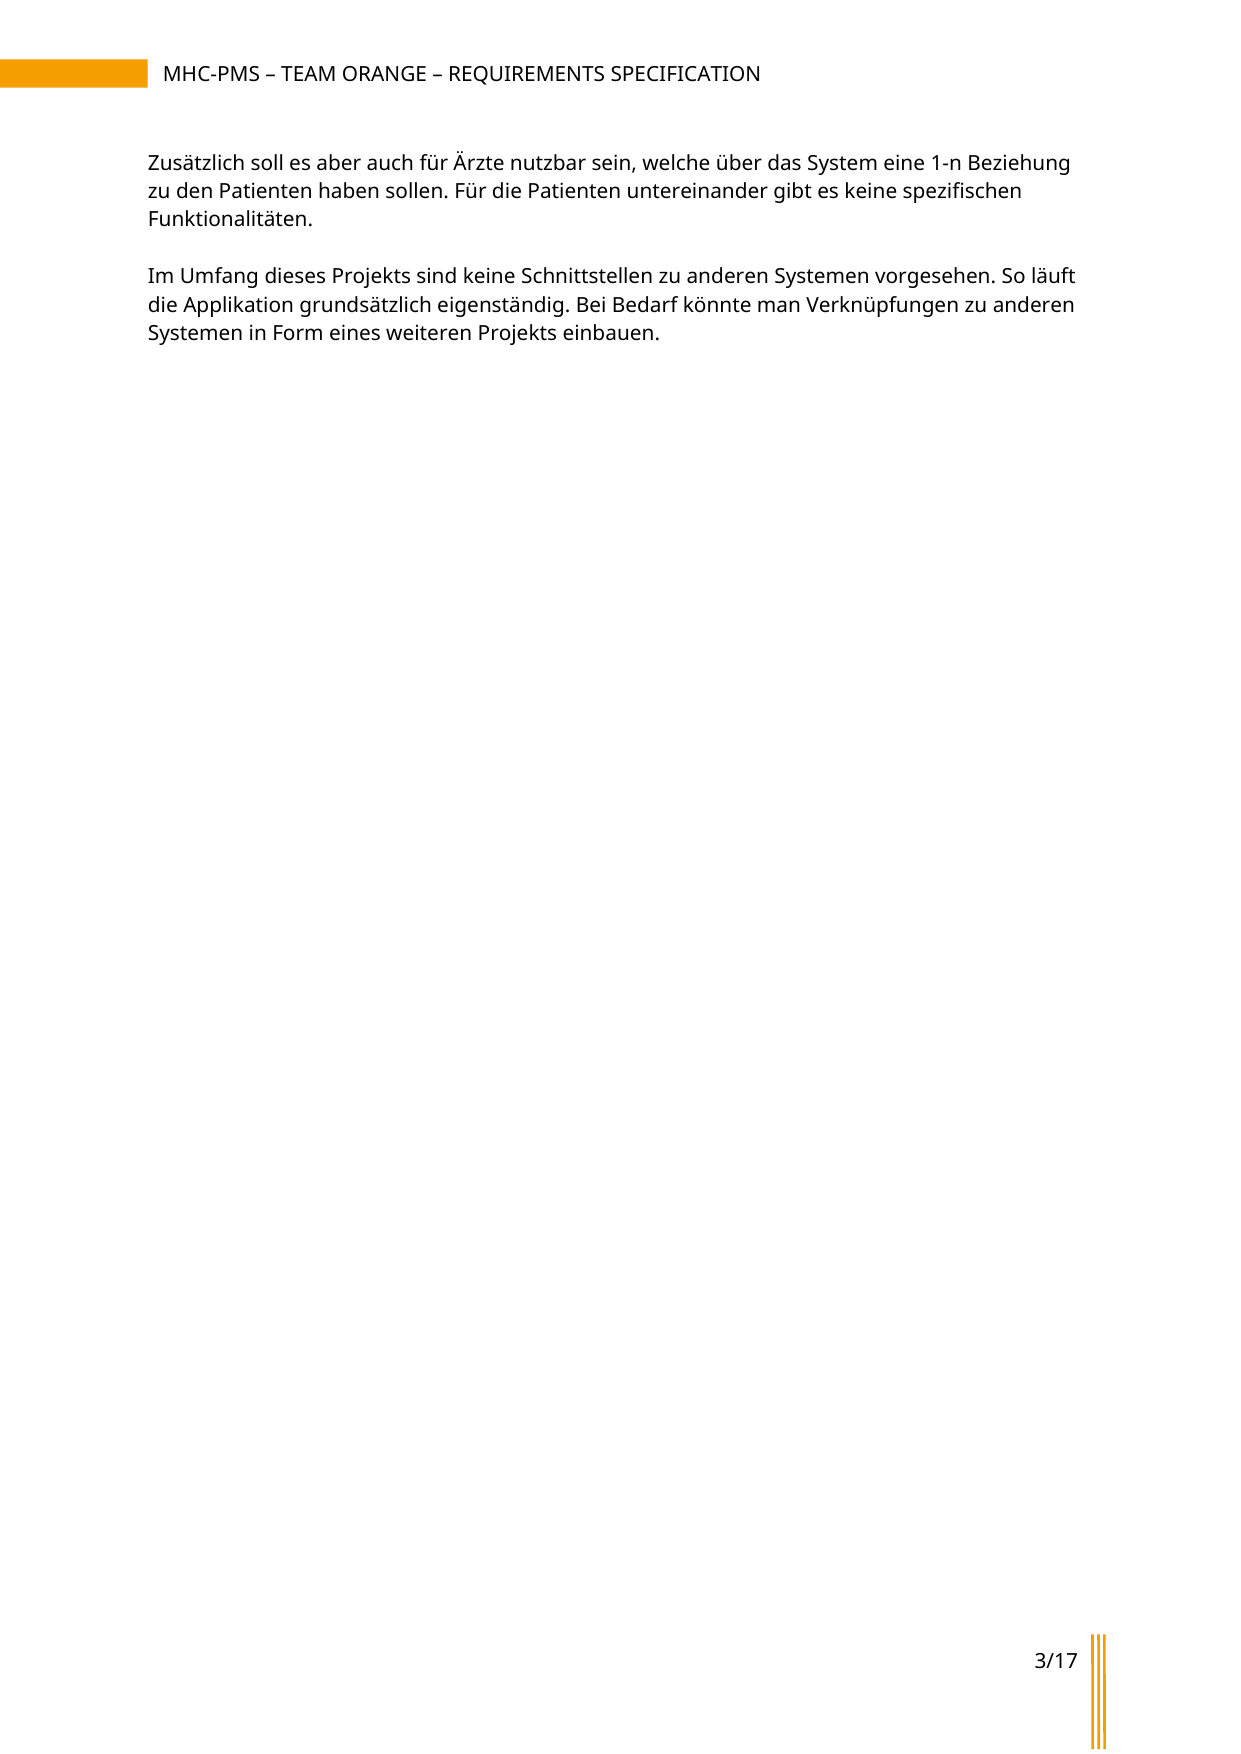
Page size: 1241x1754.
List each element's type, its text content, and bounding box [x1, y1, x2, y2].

text Im Umfang dieses Projekts sind keine Schnittstellen zu anderen Systemen vorgesehen. So läuft die Applikation grundsätzlich eigenständig. Bei Bedarf könnte man Verknüpfungen zu anderen Systemen in Form eines weiteren Projekts einbauen. [148, 261, 1093, 347]
text Zusätzlich soll es aber auch für Ärzte nutzbar sein, welche über das System eine 1-n Beziehung zu den Patienten haben sollen. Für die Patienten untereinander gibt es keine spezifischen Funktionalitäten. [148, 148, 1093, 233]
